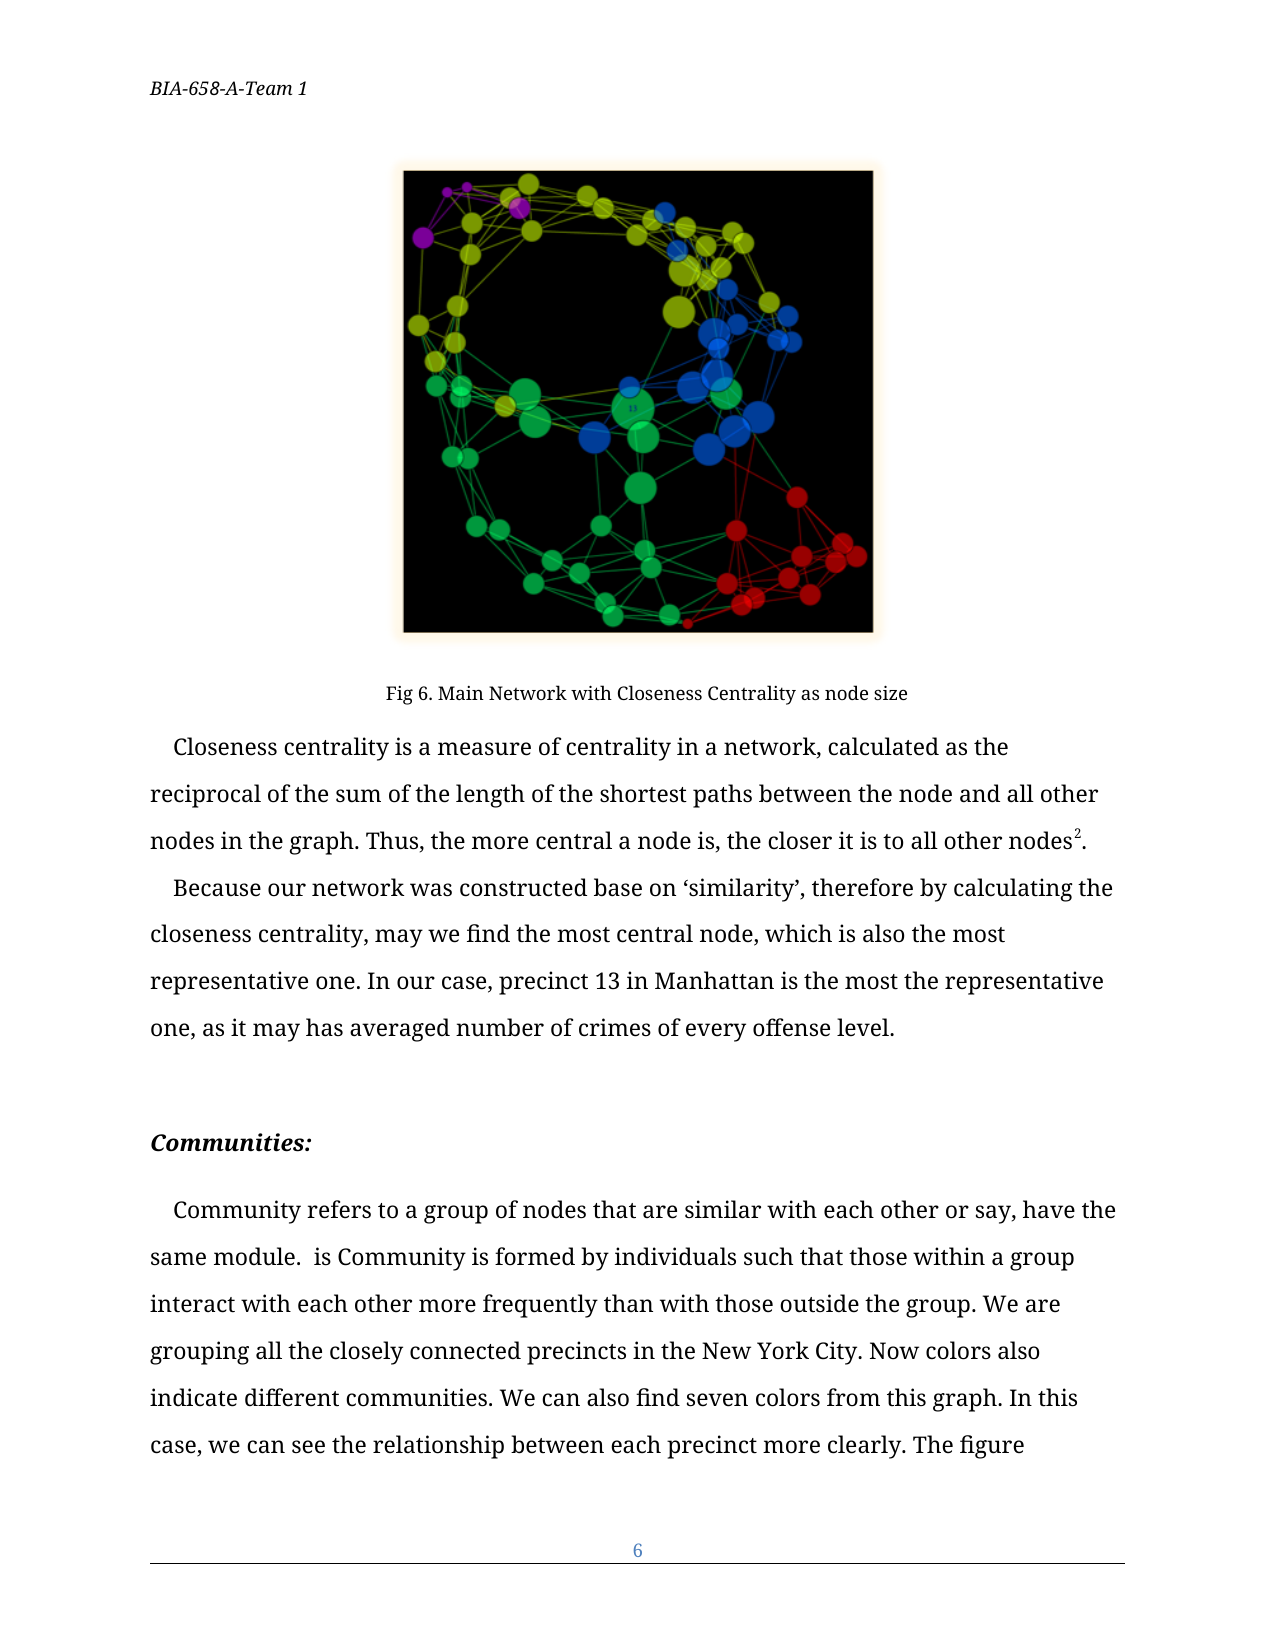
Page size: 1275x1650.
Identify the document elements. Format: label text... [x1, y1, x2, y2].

picture [381, 150, 894, 652]
subtitle Communities: [150, 1127, 1125, 1158]
text Fig 6. Main Network with Closeness Centrality as node size [150, 680, 1125, 706]
text Because our network was constructed base on ‘similarity’, therefore by calculating the closeness centrality, may we find the most central node, which is also the most representative one. In our case, precinct 13 in Manhattan is the most the representative one, as it may has averaged number of crimes of every offense level. [150, 871, 1125, 1043]
text Closeness centrality is a measure of centrality in a network, calculated as the reciprocal of the sum of the length of the shortest paths between the node and all other nodes in the graph. Thus, the more central a node is, the closer it is to all other nodes2. [150, 731, 1125, 856]
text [150, 1194, 1125, 1460]
